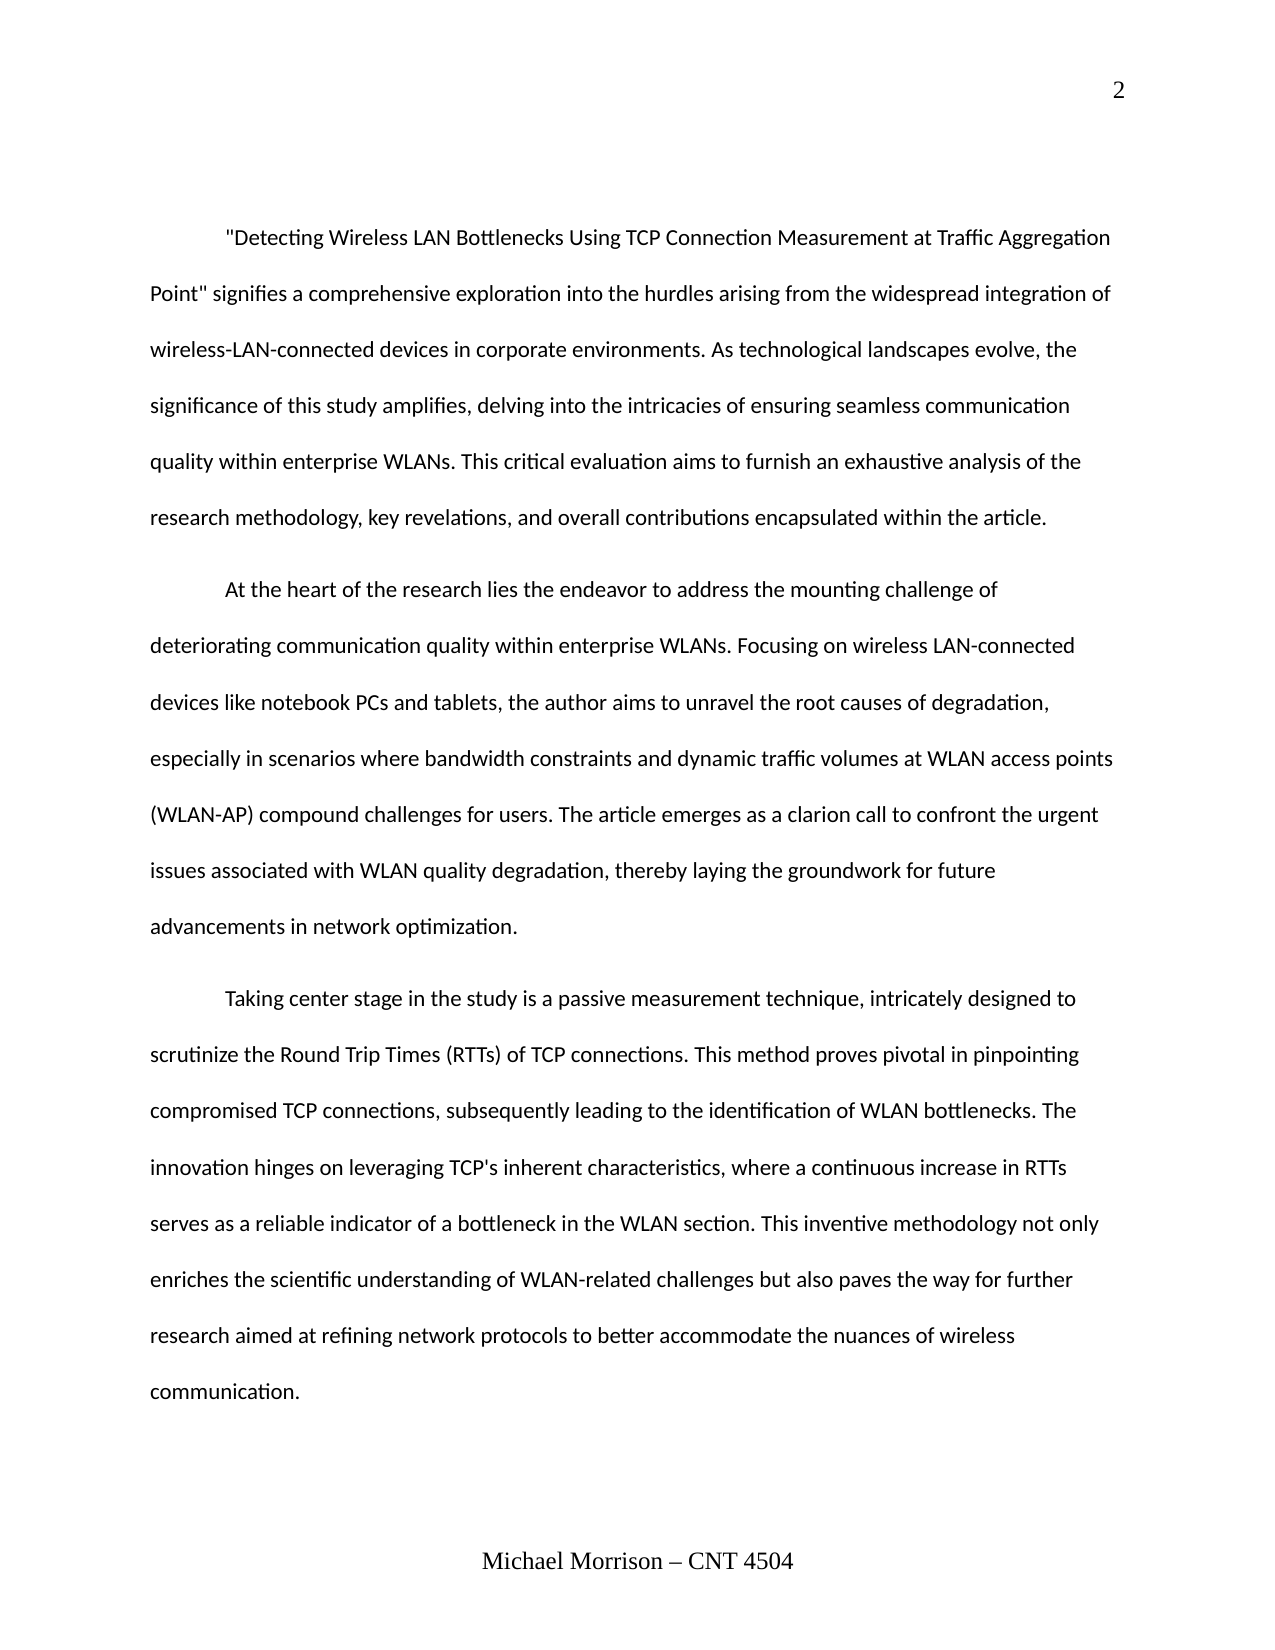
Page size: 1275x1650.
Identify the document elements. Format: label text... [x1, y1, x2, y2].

text At the heart of the research lies the endeavor to address the mounting challenge of deteriorating communication quality within enterprise WLANs. Focusing on wireless LAN-connected devices like notebook PCs and tablets, the author aims to unravel the root causes of degradation, especially in scenarios where bandwidth constraints and dynamic traffic volumes at WLAN access points (WLAN-AP) compound challenges for users. The article emerges as a clarion call to confront the urgent issues associated with WLAN quality degradation, thereby laying the groundwork for future advancements in network optimization. [150, 576, 1125, 940]
text Taking center stage in the study is a passive measurement technique, intricately designed to scrutinize the Round Trip Times (RTTs) of TCP connections. This method proves pivotal in pinpointing compromised TCP connections, subsequently leading to the identification of WLAN bottlenecks. The innovation hinges on leveraging TCP's inherent characteristics, where a continuous increase in RTTs serves as a reliable indicator of a bottleneck in the WLAN section. This inventive methodology not only enriches the scientific understanding of WLAN-related challenges but also paves the way for further research aimed at refining network protocols to better accommodate the nuances of wireless communication. [150, 984, 1125, 1405]
text "Detecting Wireless LAN Bottlenecks Using TCP Connection Measurement at Traffic Aggregation Point" signifies a comprehensive exploration into the hurdles arising from the widespread integration of wireless-LAN-connected devices in corporate environments. As technological landscapes evolve, the significance of this study amplifies, delving into the intricacies of ensuring seamless communication quality within enterprise WLANs. This critical evaluation aims to furnish an exhaustive analysis of the research methodology, key revelations, and overall contributions encapsulated within the article. [150, 223, 1125, 531]
